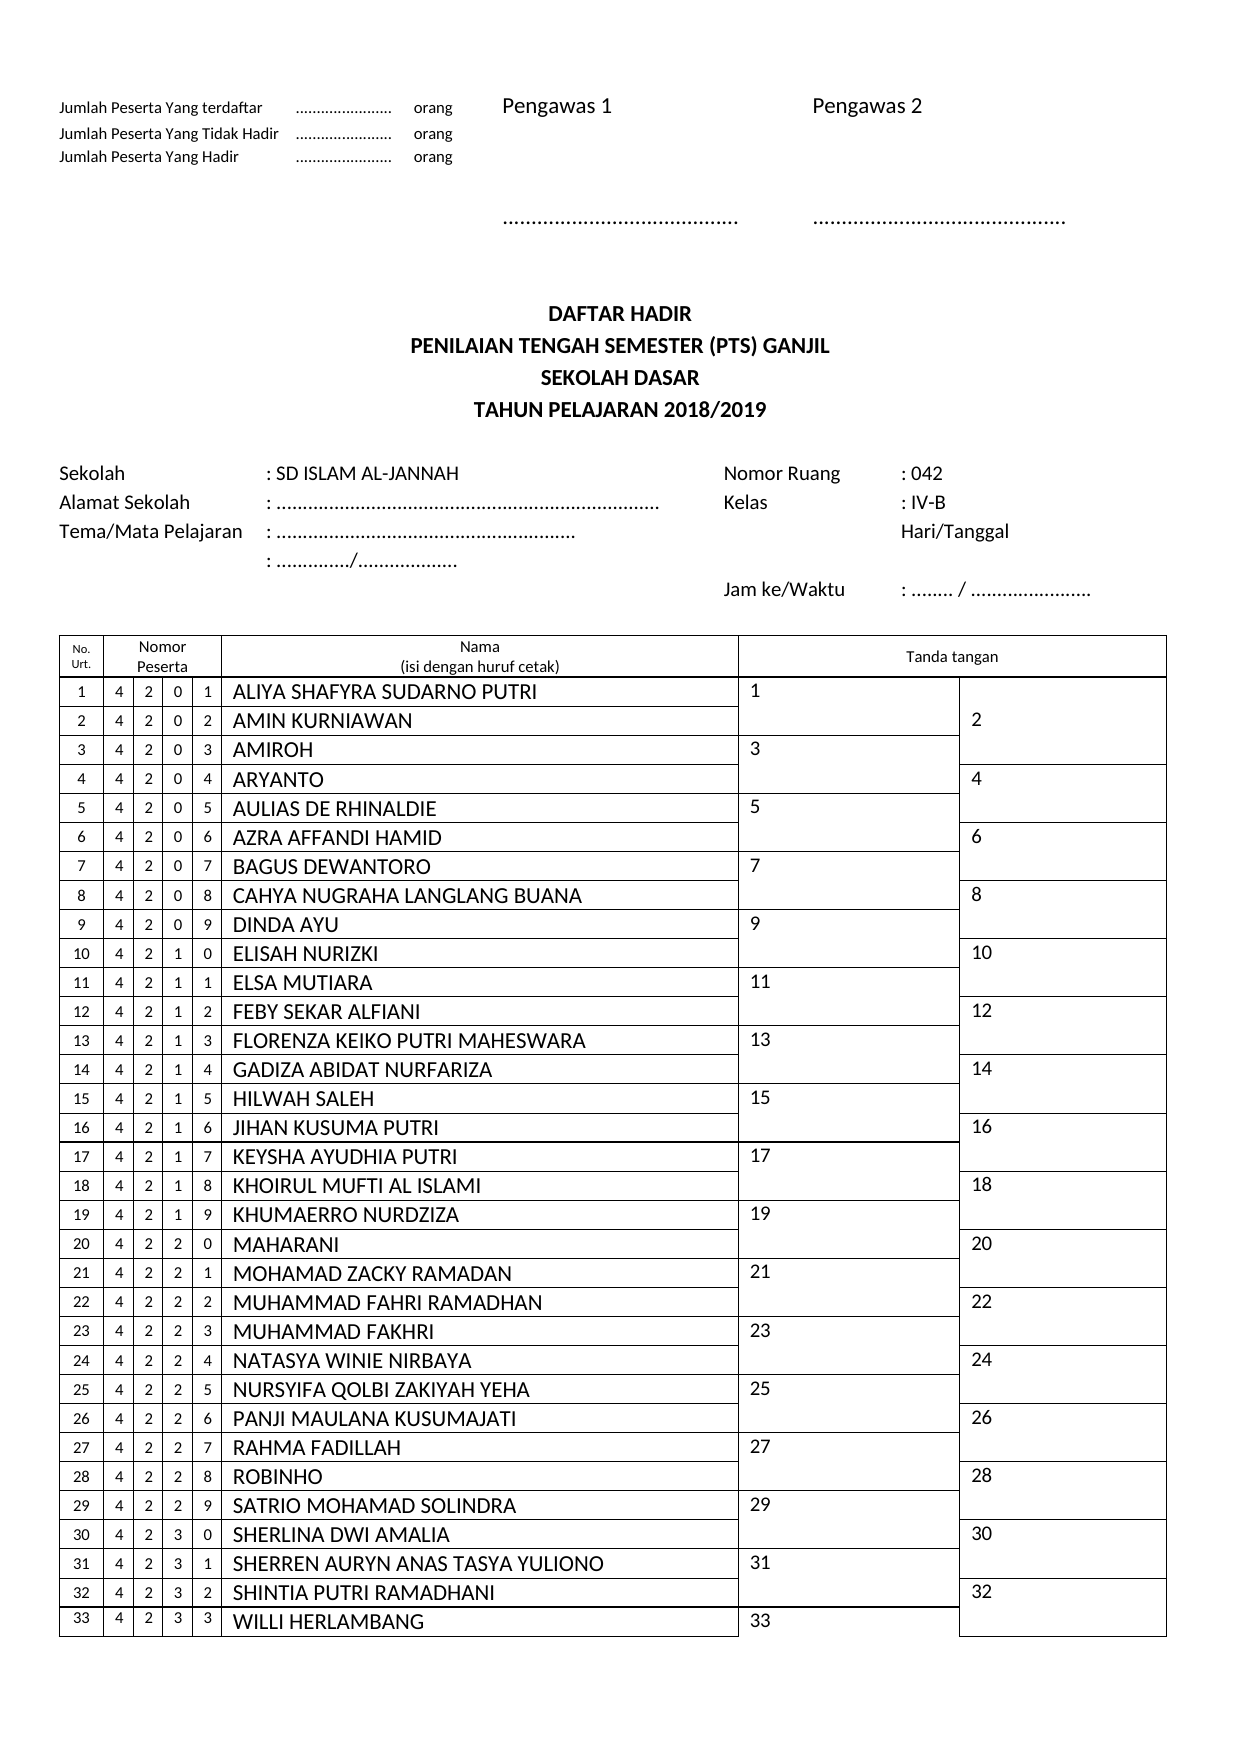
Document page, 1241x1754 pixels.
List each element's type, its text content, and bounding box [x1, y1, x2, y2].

table_cell 4 [104, 881, 133, 909]
table_cell 9 [739, 910, 959, 967]
table_cell 3 [193, 1608, 221, 1636]
table_cell 2 [163, 1491, 192, 1519]
table_cell ELISAH NURIZKI [222, 939, 738, 967]
table_cell 15 [739, 1084, 959, 1141]
table_cell MUHAMMAD FAHRI RAMADHAN [222, 1288, 738, 1316]
table_cell 20 [960, 1230, 1166, 1287]
text Jumlah Peserta Yang Tidak Hadir ....................... orang [59, 123, 1181, 144]
table_cell 21 [739, 1259, 959, 1316]
table_header Nomor Peserta [104, 636, 221, 676]
table_cell AULIAS DE RHINALDIE [222, 794, 738, 822]
table_cell HILWAH SALEH [222, 1084, 738, 1112]
table_cell 4 [60, 765, 103, 793]
table_cell 3 [163, 1549, 192, 1577]
table_cell 2 [134, 1230, 162, 1258]
table_cell 7 [193, 1433, 221, 1461]
table_cell 12 [960, 997, 1166, 1054]
table_cell 7 [60, 852, 103, 880]
table_cell 1 [60, 678, 103, 706]
table_cell 2 [134, 1404, 162, 1432]
table_cell 2 [134, 1143, 162, 1171]
table_cell 22 [960, 1288, 1166, 1345]
table_cell 2 [134, 1026, 162, 1054]
table_cell 3 [163, 1520, 192, 1548]
table_cell 4 [104, 1433, 133, 1461]
table_cell 4 [104, 1201, 133, 1229]
table_cell 3 [163, 1579, 192, 1606]
table_cell 23 [60, 1317, 103, 1345]
table_cell 2 [134, 997, 162, 1025]
table_cell 1 [193, 678, 221, 706]
table_header No. Urt. [60, 636, 103, 676]
table_cell 13 [60, 1026, 103, 1054]
text SEKOLAH DASAR [59, 363, 1181, 391]
table_cell 4 [104, 1520, 133, 1548]
table_cell 4 [104, 794, 133, 822]
table_cell 30 [60, 1520, 103, 1548]
table_cell ARYANTO [222, 765, 738, 793]
table_cell 2 [134, 765, 162, 793]
table_cell 28 [960, 1462, 1166, 1519]
table_cell 8 [60, 881, 103, 909]
table_cell 25 [60, 1375, 103, 1403]
table_cell PANJI MAULANA KUSUMAJATI [222, 1404, 738, 1432]
table_cell 2 [193, 1288, 221, 1316]
table_cell 2 [163, 1259, 192, 1287]
table_cell 18 [60, 1172, 103, 1199]
table_cell 32 [60, 1579, 103, 1606]
table_cell 33 [60, 1608, 103, 1636]
table_cell 2 [134, 794, 162, 822]
table_cell 4 [104, 1579, 133, 1606]
table_cell 2 [134, 1114, 162, 1141]
table_cell 6 [60, 823, 103, 851]
table_cell 2 [134, 1491, 162, 1519]
table_cell 2 [134, 1579, 162, 1606]
table_cell 1 [163, 997, 192, 1025]
table_cell 28 [60, 1462, 103, 1490]
text Tema/Mata Pelajaran : ......................................................... Hari/Tanggal : ............../................... [59, 518, 1181, 573]
table_cell 4 [104, 678, 133, 706]
table_cell 24 [960, 1346, 1166, 1403]
table_cell BAGUS DEWANTORO [222, 852, 738, 880]
table_cell 2 [134, 1608, 162, 1636]
table_cell 14 [960, 1055, 1166, 1112]
table_cell 29 [60, 1491, 103, 1519]
table_cell 2 [134, 1549, 162, 1577]
table_cell 2 [134, 1317, 162, 1345]
table_cell 2 [134, 1346, 162, 1374]
table_cell 14 [60, 1055, 103, 1083]
table_cell 2 [134, 1433, 162, 1461]
table_header Tanda tangan [739, 636, 1166, 676]
table_cell 1 [163, 1201, 192, 1229]
table_cell 4 [104, 939, 133, 967]
table_cell 5 [60, 794, 103, 822]
table_cell MUHAMMAD FAKHRI [222, 1317, 738, 1345]
table_cell 8 [193, 1462, 221, 1490]
table_cell 4 [104, 765, 133, 793]
table_cell 2 [163, 1317, 192, 1345]
table_cell 0 [163, 910, 192, 938]
table_cell 4 [104, 1172, 133, 1199]
table_cell 33 [739, 1608, 959, 1636]
table_cell 2 [134, 1288, 162, 1316]
table_cell MAHARANI [222, 1230, 738, 1258]
table_cell 2 [163, 1230, 192, 1258]
table_cell 2 [134, 939, 162, 967]
table_cell FLORENZA KEIKO PUTRI MAHESWARA [222, 1026, 738, 1054]
table_cell 1 [193, 1549, 221, 1577]
table_cell 4 [104, 1346, 133, 1374]
table_header Nama (isi dengan huruf cetak) [222, 636, 738, 676]
table_cell 4 [104, 1084, 133, 1112]
table_cell 0 [193, 1230, 221, 1258]
table_cell 2 [134, 1055, 162, 1083]
table_cell SHERLINA DWI AMALIA [222, 1520, 738, 1548]
text Jumlah Peserta Yang terdaftar ....................... orang Pengawas 1 Pengawas 2 [59, 91, 1181, 119]
text DAFTAR HADIR [59, 299, 1181, 327]
table_cell 2 [134, 1172, 162, 1199]
table_cell 3 [193, 1026, 221, 1054]
table_cell 10 [60, 939, 103, 967]
table_cell 22 [60, 1288, 103, 1316]
table_cell MOHAMAD ZACKY RAMADAN [222, 1259, 738, 1287]
table_cell NATASYA WINIE NIRBAYA [222, 1346, 738, 1374]
table_cell 2 [134, 736, 162, 764]
table_cell 2 [193, 707, 221, 734]
table_cell 6 [193, 1114, 221, 1141]
table_cell 3 [193, 736, 221, 764]
table_cell 19 [60, 1201, 103, 1229]
text Alamat Sekolah : ......................................................................... Kelas : IV-B [59, 489, 1181, 514]
table_cell 16 [960, 1114, 1166, 1171]
table_cell 2 [193, 997, 221, 1025]
table_cell 26 [960, 1404, 1166, 1461]
table_cell 4 [104, 1608, 133, 1636]
table_cell SHINTIA PUTRI RAMADHANI [222, 1579, 738, 1606]
table_cell RAHMA FADILLAH [222, 1433, 738, 1461]
table_cell 4 [104, 1143, 133, 1171]
table_cell JIHAN KUSUMA PUTRI [222, 1114, 738, 1141]
table_cell SATRIO MOHAMAD SOLINDRA [222, 1491, 738, 1519]
table_cell 9 [193, 1491, 221, 1519]
table_cell 32 [960, 1579, 1166, 1636]
table_cell 4 [104, 1114, 133, 1141]
table_cell 8 [960, 881, 1166, 938]
table_cell 1 [193, 968, 221, 996]
table_cell 15 [60, 1084, 103, 1112]
table_cell 4 [104, 1288, 133, 1316]
table_cell 4 [104, 707, 133, 734]
table_cell 18 [960, 1172, 1166, 1229]
table_cell 9 [193, 1201, 221, 1229]
table_cell 6 [193, 1404, 221, 1432]
table_cell 2 [960, 706, 1166, 764]
table_cell 1 [739, 678, 959, 734]
table_cell 4 [104, 1026, 133, 1054]
table_cell 4 [960, 765, 1166, 822]
text ......................................... ............................................ [59, 202, 1181, 230]
table_cell 4 [104, 1462, 133, 1490]
table_cell 0 [163, 881, 192, 909]
text TAHUN PELAJARAN 2018/2019 [59, 395, 1181, 423]
table_cell 2 [134, 1462, 162, 1490]
table_cell 5 [193, 1084, 221, 1112]
table_cell 11 [739, 968, 959, 1025]
table_cell 26 [60, 1404, 103, 1432]
table_cell 1 [163, 939, 192, 967]
table_cell 6 [960, 823, 1166, 880]
table_cell 29 [739, 1491, 959, 1548]
table_cell 7 [193, 1143, 221, 1171]
table_cell 2 [134, 968, 162, 996]
table_cell 5 [193, 1375, 221, 1403]
table_cell ROBINHO [222, 1462, 738, 1490]
table_cell SHERREN AURYN ANAS TASYA YULIONO [222, 1549, 738, 1577]
table_cell 2 [134, 1201, 162, 1229]
table_cell 4 [104, 1375, 133, 1403]
table_cell 4 [104, 1259, 133, 1287]
table_cell 17 [739, 1143, 959, 1199]
table_cell 0 [163, 678, 192, 706]
table_cell 24 [60, 1346, 103, 1374]
table_cell 2 [163, 1288, 192, 1316]
table_cell 0 [163, 823, 192, 851]
table_cell 7 [739, 852, 959, 909]
table_cell 1 [163, 1026, 192, 1054]
table_cell 0 [193, 939, 221, 967]
table_cell 0 [163, 794, 192, 822]
table_cell DINDA AYU [222, 910, 738, 938]
table_cell 2 [163, 1375, 192, 1403]
table_cell 1 [193, 1259, 221, 1287]
table_cell 2 [134, 852, 162, 880]
table_cell 10 [960, 939, 1166, 996]
table_cell 27 [739, 1433, 959, 1490]
table_cell 9 [193, 910, 221, 938]
table_cell 4 [104, 1317, 133, 1345]
table_cell 9 [60, 910, 103, 938]
table_cell 23 [739, 1317, 959, 1374]
table_cell KHUMAERRO NURDZIZA [222, 1201, 738, 1229]
table_cell 2 [134, 881, 162, 909]
table_cell 4 [104, 1549, 133, 1577]
table_cell 2 [134, 707, 162, 734]
table_cell 7 [193, 852, 221, 880]
text Jam ke/Waktu : ........ / ....................... [59, 576, 1181, 602]
table_cell 0 [163, 852, 192, 880]
table_cell 4 [104, 736, 133, 764]
table_cell 4 [104, 1404, 133, 1432]
table_cell ALIYA SHAFYRA SUDARNO PUTRI [222, 678, 738, 706]
table_cell 11 [60, 968, 103, 996]
table_cell 19 [739, 1201, 959, 1258]
table_cell 3 [60, 736, 103, 764]
table_cell 1 [163, 968, 192, 996]
table_cell 12 [60, 997, 103, 1025]
table_cell 4 [104, 852, 133, 880]
table_cell 3 [739, 736, 959, 793]
table_cell 20 [60, 1230, 103, 1258]
table_cell 2 [163, 1433, 192, 1461]
table_cell 0 [193, 1520, 221, 1548]
table_cell 4 [193, 1346, 221, 1374]
table_cell 1 [163, 1143, 192, 1171]
table_cell 4 [104, 1230, 133, 1258]
table_cell 3 [163, 1608, 192, 1636]
table_cell 4 [104, 910, 133, 938]
table_cell WILLI HERLAMBANG [222, 1608, 738, 1636]
table_cell 21 [60, 1259, 103, 1287]
table_cell 2 [134, 910, 162, 938]
table_cell 3 [193, 1317, 221, 1345]
table_cell 2 [193, 1579, 221, 1606]
table_cell 31 [60, 1549, 103, 1577]
table_cell 0 [163, 707, 192, 734]
table_cell GADIZA ABIDAT NURFARIZA [222, 1055, 738, 1083]
table_cell 4 [193, 1055, 221, 1083]
text PENILAIAN TENGAH SEMESTER (PTS) GANJIL [59, 331, 1181, 359]
table_cell 2 [60, 707, 103, 734]
table_cell AMIROH [222, 736, 738, 764]
text Sekolah : SD ISLAM AL-JANNAH Nomor Ruang : 042 [59, 460, 1181, 485]
table_cell 4 [104, 1055, 133, 1083]
table_cell 0 [163, 736, 192, 764]
table_cell 30 [960, 1520, 1166, 1577]
table_cell CAHYA NUGRAHA LANGLANG BUANA [222, 881, 738, 909]
table_cell 13 [739, 1026, 959, 1083]
table_cell KHOIRUL MUFTI AL ISLAMI [222, 1172, 738, 1199]
table_cell 1 [163, 1114, 192, 1141]
table_cell 2 [163, 1346, 192, 1374]
table_cell 4 [104, 968, 133, 996]
table_cell AMIN KURNIAWAN [222, 707, 738, 734]
table_cell NURSYIFA QOLBI ZAKIYAH YEHA [222, 1375, 738, 1403]
table_cell 1 [163, 1172, 192, 1199]
table_cell 2 [163, 1462, 192, 1490]
table_cell FEBY SEKAR ALFIANI [222, 997, 738, 1025]
text Jumlah Peserta Yang Hadir ....................... orang [59, 147, 1181, 167]
table_cell 6 [193, 823, 221, 851]
table_cell 8 [193, 881, 221, 909]
table_cell 1 [163, 1084, 192, 1112]
table_cell ELSA MUTIARA [222, 968, 738, 996]
table_cell AZRA AFFANDI HAMID [222, 823, 738, 851]
table_cell 27 [60, 1433, 103, 1461]
table_cell 8 [193, 1172, 221, 1199]
table_cell [960, 678, 1166, 706]
table_cell 31 [739, 1549, 959, 1606]
table_cell KEYSHA AYUDHIA PUTRI [222, 1143, 738, 1171]
table_cell 5 [193, 794, 221, 822]
table_cell 16 [60, 1114, 103, 1141]
table_cell 17 [60, 1143, 103, 1171]
table_cell 2 [134, 823, 162, 851]
table_cell 2 [134, 1375, 162, 1403]
table_cell 2 [134, 1520, 162, 1548]
table_cell 4 [104, 997, 133, 1025]
table_cell 5 [739, 794, 959, 851]
table_cell 1 [163, 1055, 192, 1083]
table_cell 4 [193, 765, 221, 793]
table_cell 25 [739, 1375, 959, 1432]
table_cell 4 [104, 1491, 133, 1519]
table_cell 0 [163, 765, 192, 793]
table_cell 2 [134, 678, 162, 706]
table_cell 4 [104, 823, 133, 851]
table_cell 2 [134, 1084, 162, 1112]
table_cell 2 [134, 1259, 162, 1287]
table_cell 2 [163, 1404, 192, 1432]
